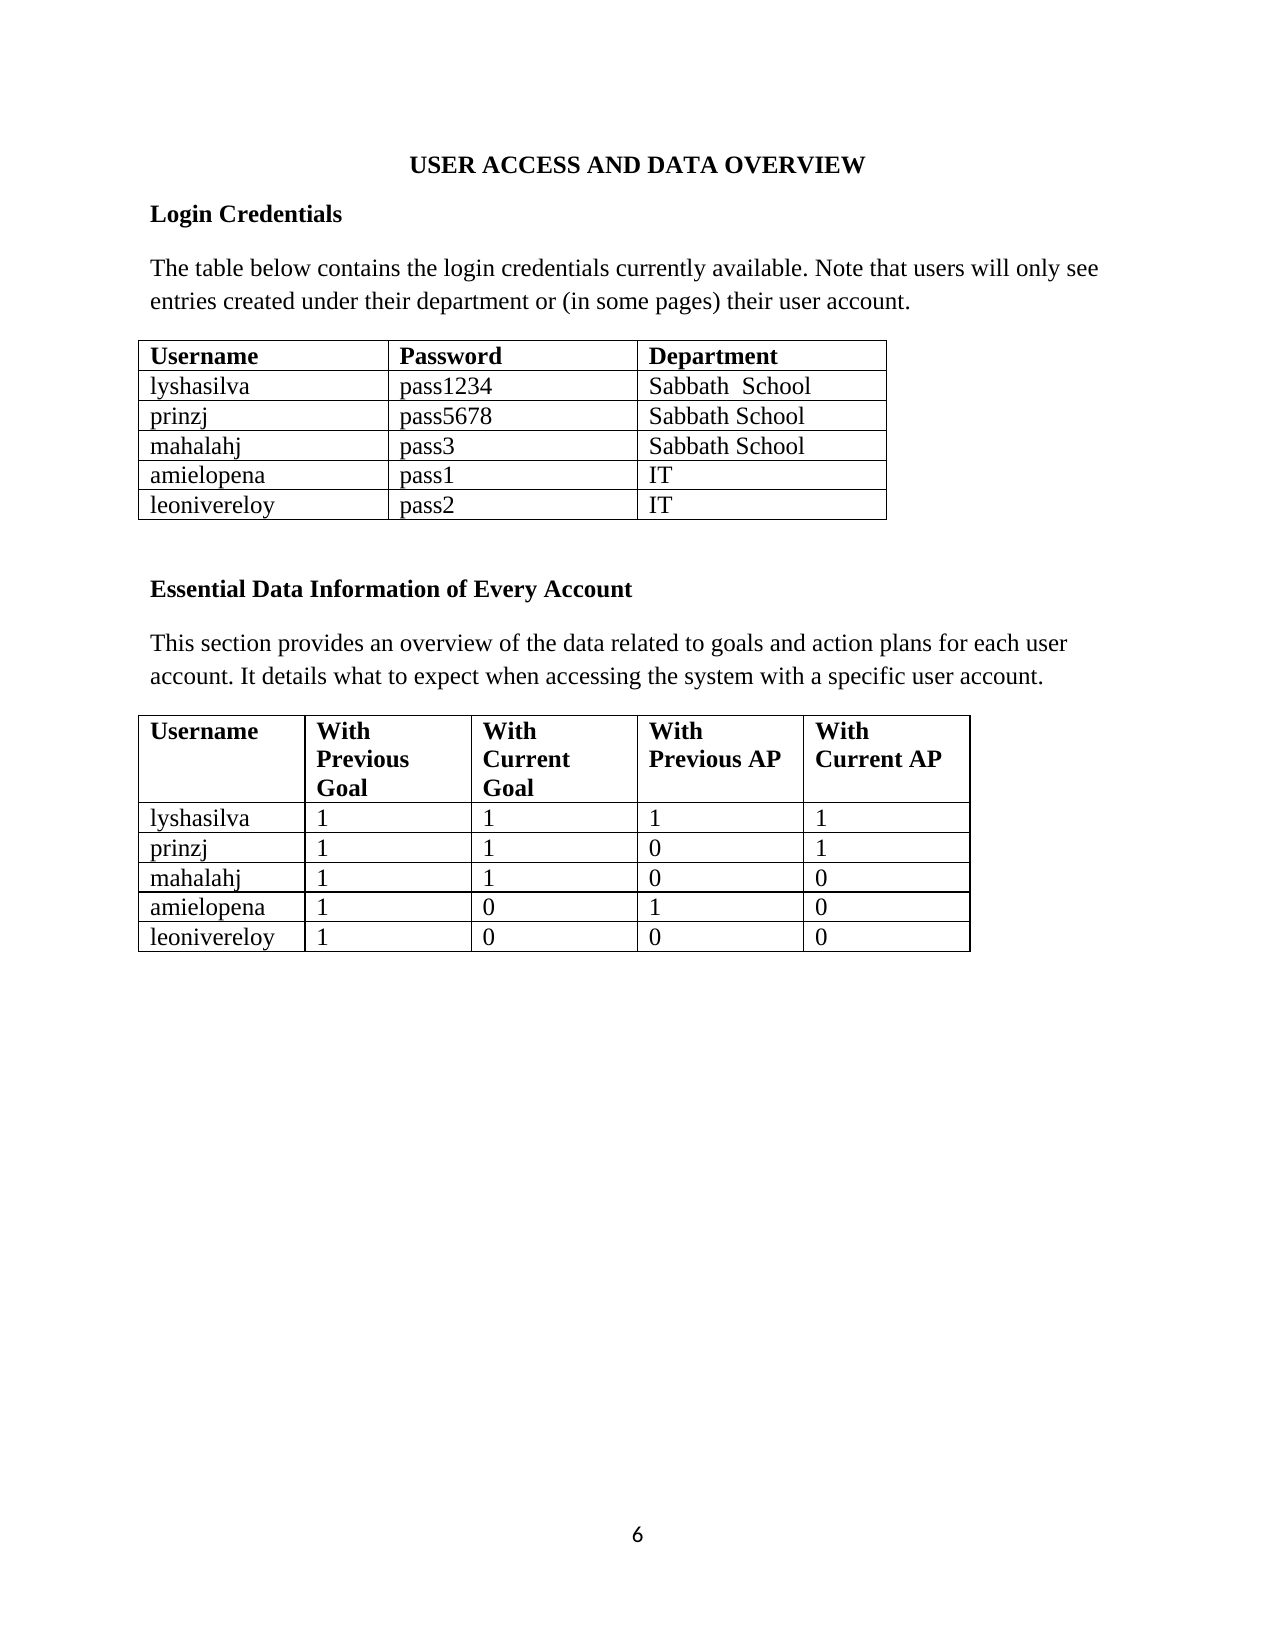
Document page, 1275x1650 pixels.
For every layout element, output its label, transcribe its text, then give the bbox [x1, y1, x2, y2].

table_cell Sabbath School [638, 401, 886, 430]
table_cell amielopena [139, 461, 388, 489]
table_cell 0 [804, 893, 969, 921]
table_header With Current Goal [472, 716, 637, 802]
table_cell lyshasilva [139, 371, 388, 400]
table_cell leonivereloy [139, 490, 388, 519]
table_cell 1 [306, 893, 471, 921]
text The table below contains the login credentials currently available. Note that users will only see entries created under their department or (in some pages) their user account. [150, 253, 1125, 315]
table_cell Sabbath School [638, 431, 886, 459]
table_cell 1 [306, 833, 471, 862]
text Essential Data Information of Every Account [150, 574, 1125, 603]
table_cell leonivereloy [139, 922, 304, 951]
table_header With Current AP [804, 716, 969, 802]
table_cell 1 [638, 893, 803, 921]
table_cell 1 [804, 803, 969, 832]
table_cell lyshasilva [139, 803, 304, 832]
table_cell 1 [472, 863, 637, 891]
table_cell 0 [638, 833, 803, 862]
text Login Credentials [150, 199, 1125, 228]
table_cell 0 [638, 922, 803, 951]
table_cell amielopena [139, 893, 304, 921]
table_cell 0 [804, 922, 969, 951]
table_cell Sabbath School [638, 371, 886, 400]
table_cell 1 [472, 803, 637, 832]
table_cell 1 [804, 833, 969, 862]
table_header Username [139, 716, 304, 802]
table_header With Previous AP [638, 716, 803, 802]
table_cell 1 [306, 922, 471, 951]
table_cell IT [638, 490, 886, 519]
table_header Password [389, 341, 637, 370]
table_cell 0 [472, 922, 637, 951]
table_header With Previous Goal [306, 716, 471, 802]
table_cell prinzj [139, 833, 304, 862]
table_cell 0 [638, 863, 803, 891]
table_cell prinzj [139, 401, 388, 430]
table_cell 1 [472, 833, 637, 862]
table_cell 1 [638, 803, 803, 832]
text USER ACCESS AND DATA OVERVIEW [150, 150, 1125, 179]
table_cell mahalahj [139, 863, 304, 891]
table_cell pass5678 [389, 401, 637, 430]
table_header Department [638, 341, 886, 370]
table_cell mahalahj [139, 431, 388, 459]
table_cell 1 [306, 803, 471, 832]
table_cell pass1234 [389, 371, 637, 400]
table_cell pass3 [389, 431, 637, 459]
table_cell IT [638, 461, 886, 489]
table_cell pass1 [389, 461, 637, 489]
table_header Username [139, 341, 388, 370]
table_cell 1 [306, 863, 471, 891]
table_cell 0 [472, 893, 637, 921]
text This section provides an overview of the data related to goals and action plans for each user account. It details what to expect when accessing the system with a specific user account. [150, 628, 1125, 689]
table_cell 0 [804, 863, 969, 891]
table_cell pass2 [389, 490, 637, 519]
